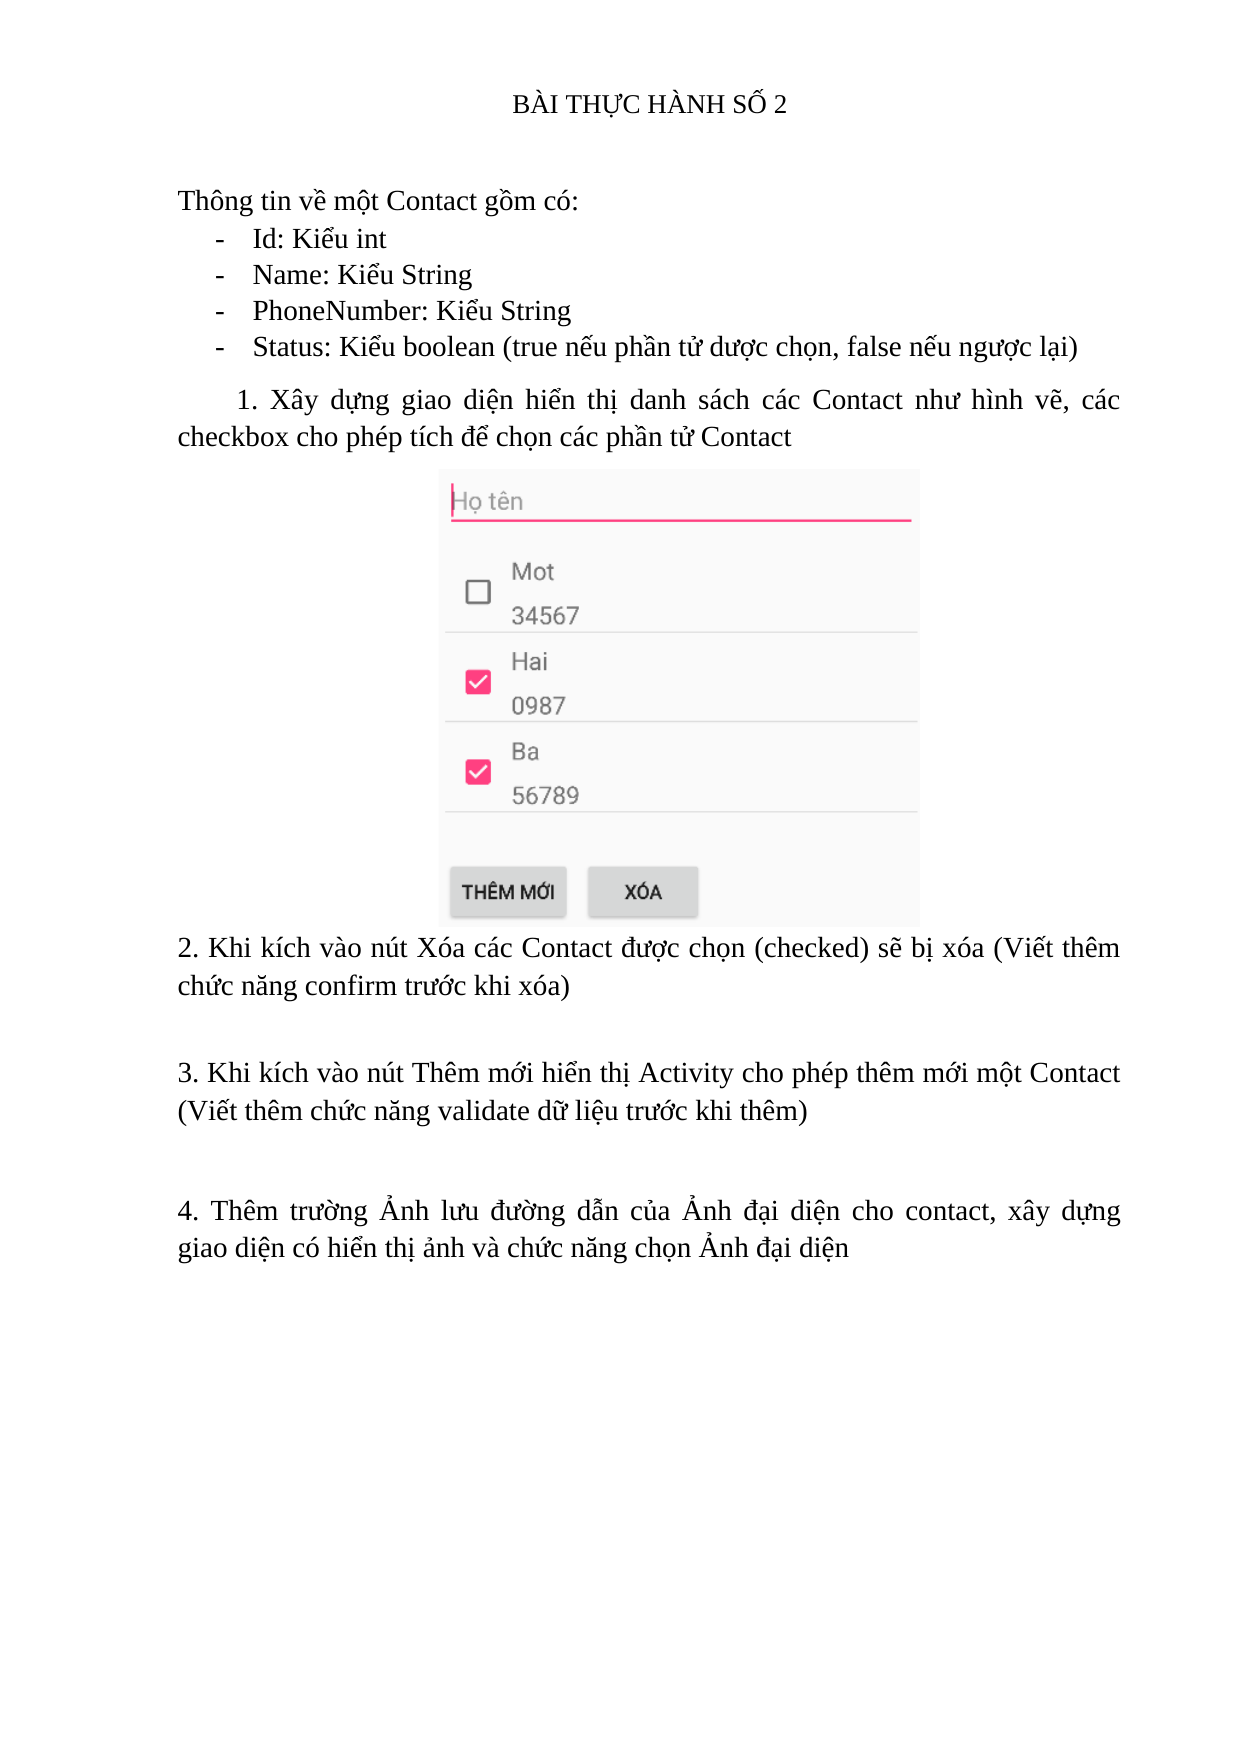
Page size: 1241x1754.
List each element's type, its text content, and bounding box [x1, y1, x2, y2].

list 2. Khi kích vào nút Xóa các Contact được chọn (checked) sẽ bị xóa (Viết thêm chức năng confirm trước khi xóa) [177, 930, 1122, 1001]
text BÀI THỰC HÀNH SỐ 2 [177, 89, 1122, 120]
list PhoneNumber: Kiểu String [215, 293, 1122, 327]
list Id: Kiểu int [215, 221, 1122, 254]
text Thông tin về một Contact gồm có: [177, 183, 1122, 217]
text 3. Khi kích vào nút Thêm mới hiển thị Activity cho phép thêm mới một Contact (Viết thêm chức năng validate dữ liệu trước khi thêm) [177, 1055, 1122, 1126]
text 1. Xây dựng giao diện hiển thị danh sách các Contact như hình vẽ, các checkbox cho phép tích để chọn các phần tử Contact [177, 382, 1122, 453]
list Name: Kiểu String [215, 257, 1122, 290]
picture [438, 469, 920, 927]
list Status: Kiểu boolean (true nếu phần tử dược chọn, false nếu ngược lại) [215, 329, 1122, 363]
text 4. Thêm trường Ảnh lưu đường dẫn của Ảnh đại diện cho contact, xây dựng giao diện có hiển thị ảnh và chức năng chọn Ảnh đại diện [177, 1193, 1122, 1264]
